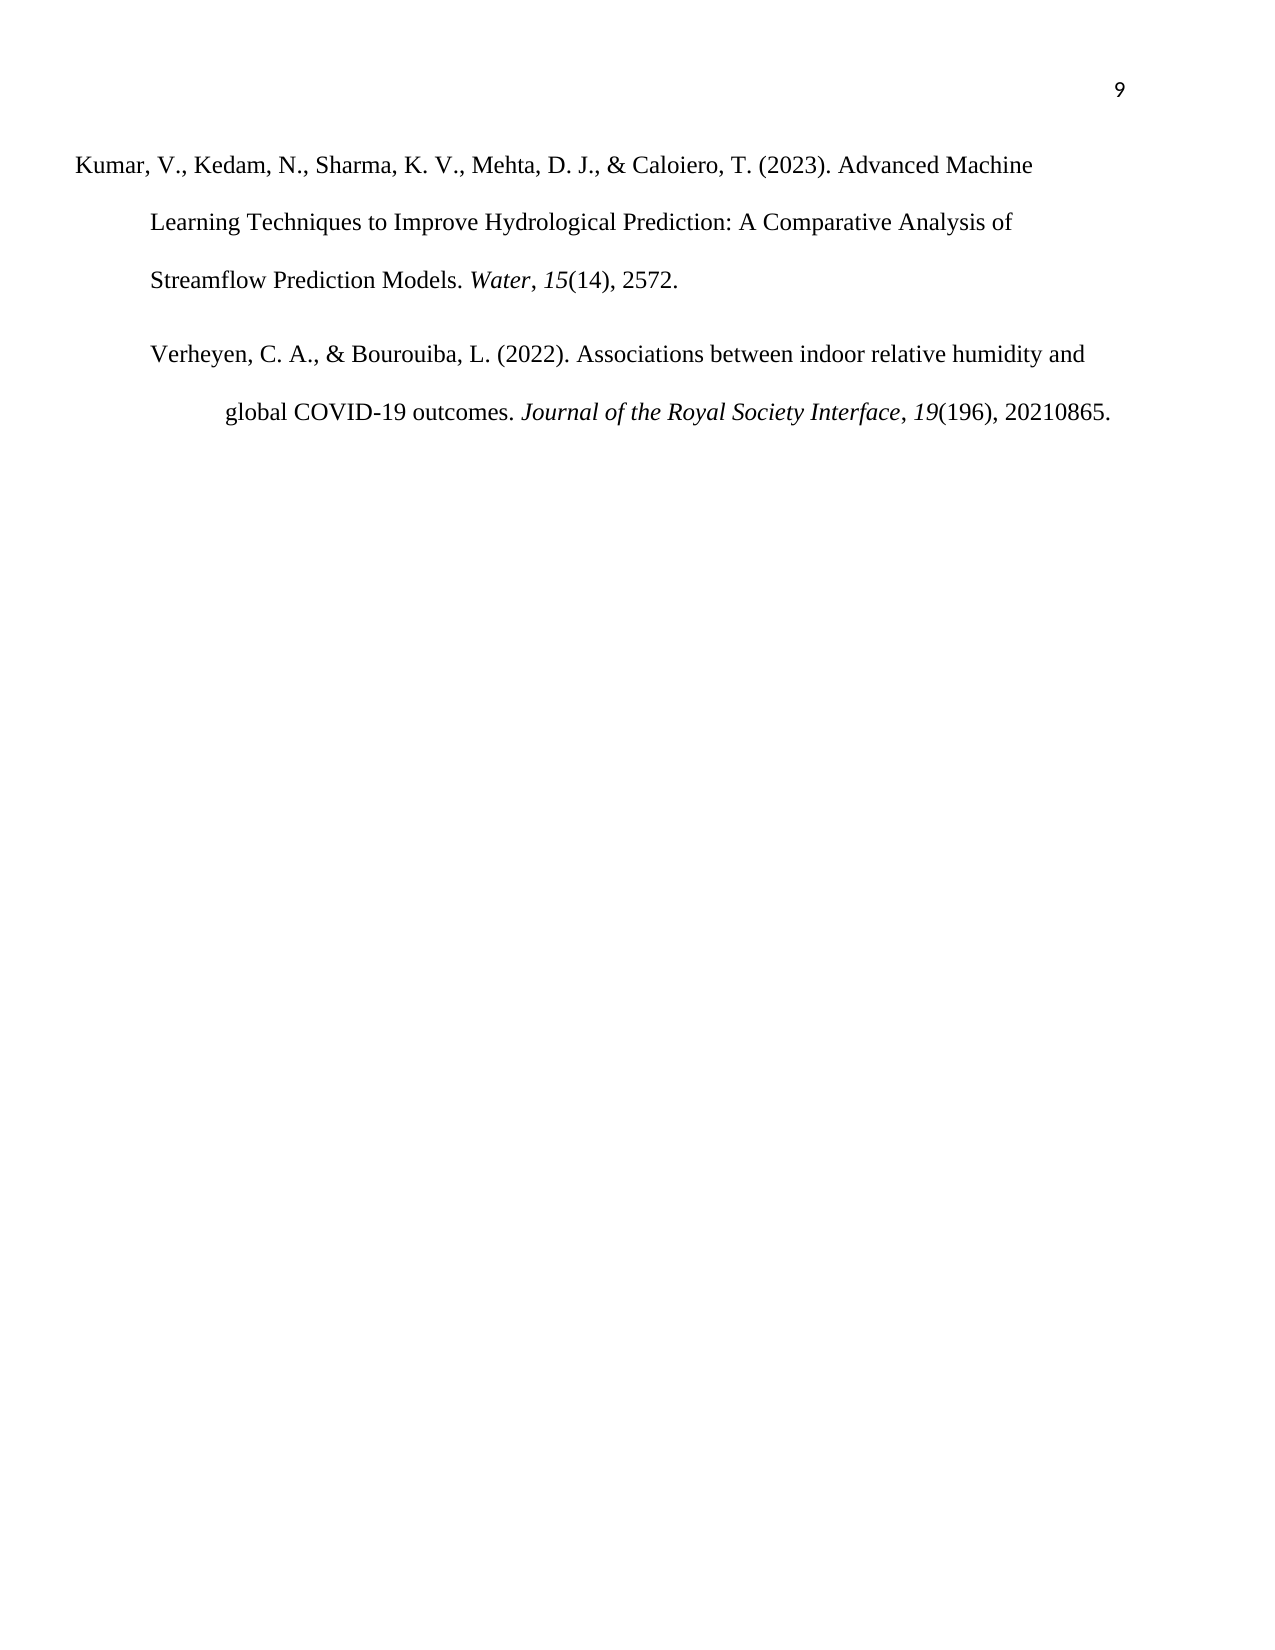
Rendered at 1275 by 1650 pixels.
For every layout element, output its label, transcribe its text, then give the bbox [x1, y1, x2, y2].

text Verheyen, C. A., & Bourouiba, L. (2022). Associations between indoor relative humidity and global COVID-19 outcomes. Journal of the Royal Society Interface, 19(196), 20210865. [150, 339, 1125, 425]
text Kumar, V., Kedam, N., Sharma, K. V., Mehta, D. J., & Caloiero, T. (2023). Advanced Machine Learning Techniques to Improve Hydrological Prediction: A Comparative Analysis of Streamflow Prediction Models. Water, 15(14), 2572. [75, 150, 1125, 294]
